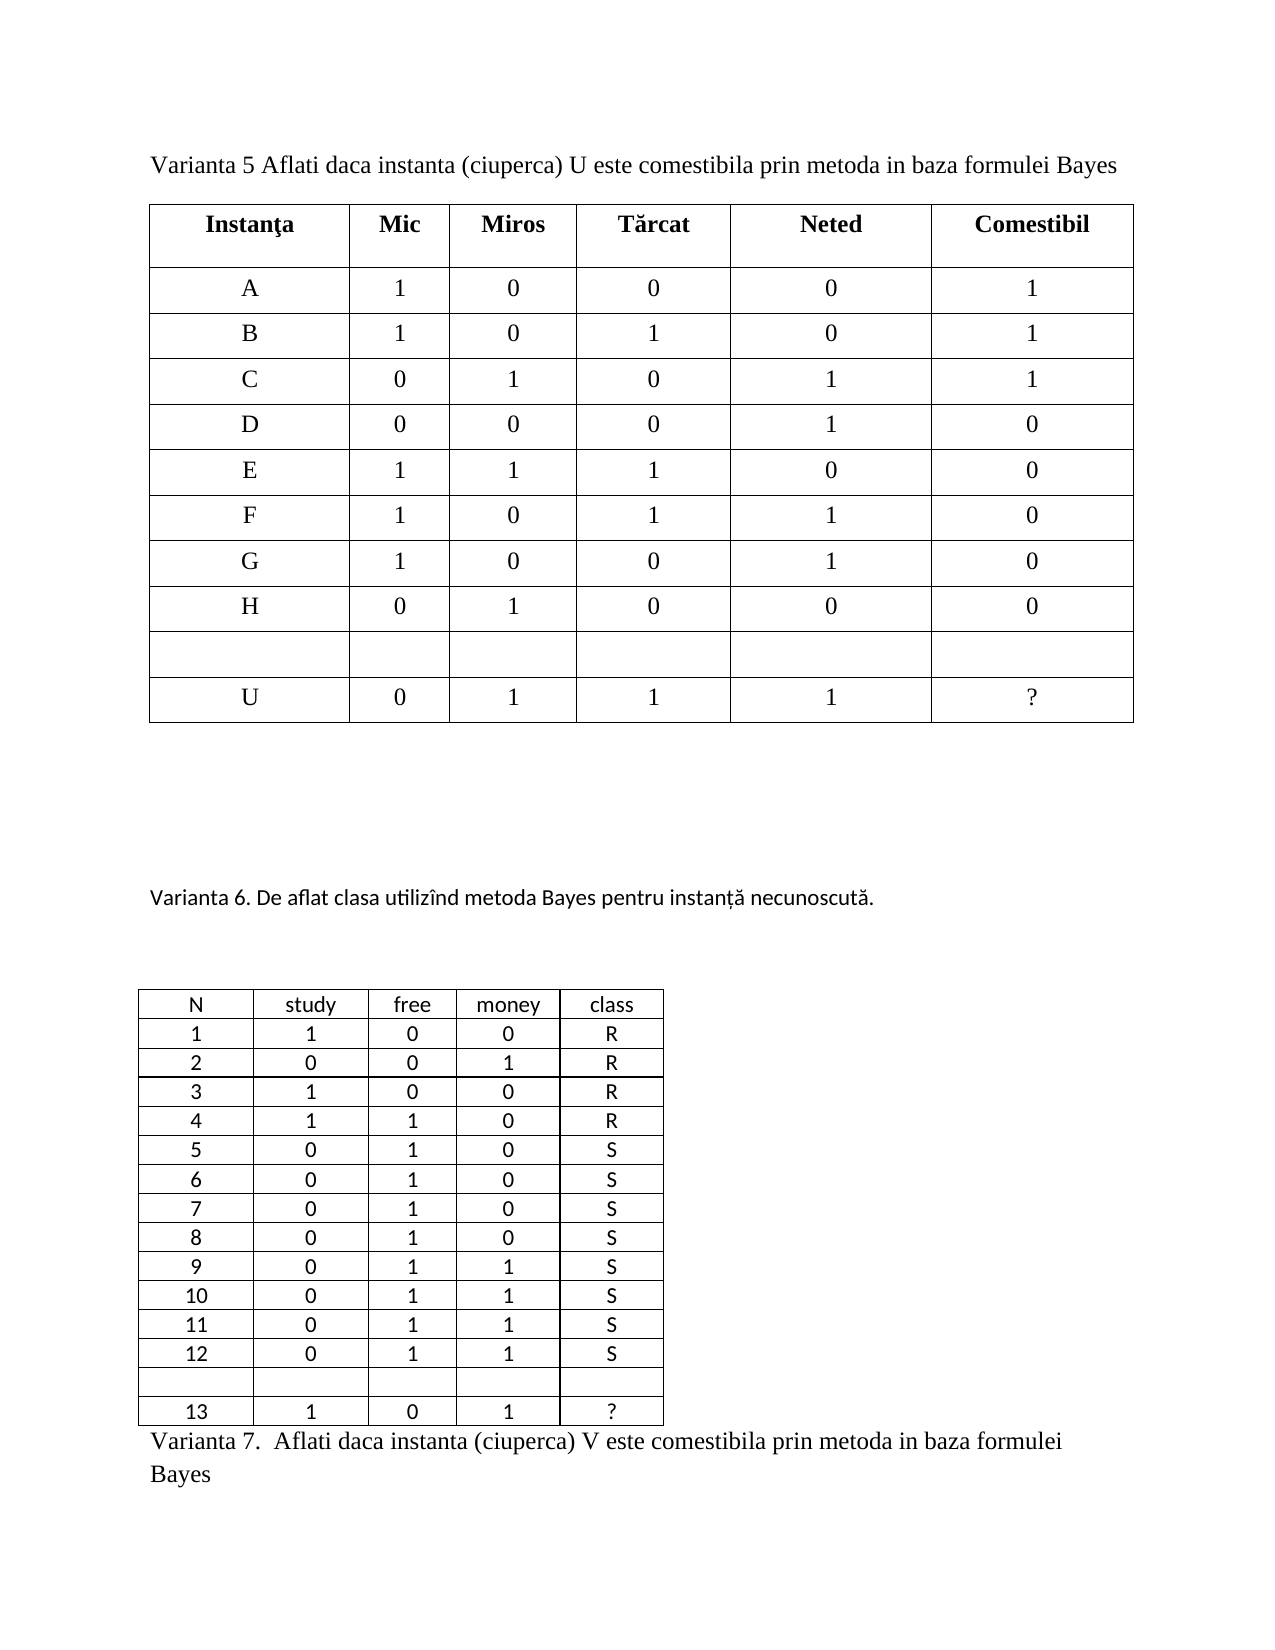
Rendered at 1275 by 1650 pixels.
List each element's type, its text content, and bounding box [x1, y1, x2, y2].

table_cell 1 [369, 1310, 456, 1338]
table_cell 0 [577, 541, 730, 586]
table_cell 1 [577, 450, 730, 495]
table_cell 1 [457, 1310, 559, 1338]
table_cell 0 [932, 541, 1133, 586]
table_cell 1 [369, 1339, 456, 1367]
table_header Neted [731, 205, 931, 267]
table_cell 0 [932, 405, 1133, 449]
table_cell [577, 632, 730, 677]
table_header Miros [450, 205, 576, 267]
table_cell 1 [731, 359, 931, 404]
table_cell 0 [350, 405, 449, 449]
table_cell 1 [254, 1107, 368, 1134]
table_cell 1 [457, 1339, 559, 1367]
table_cell 0 [350, 359, 449, 404]
table_cell 1 [254, 1019, 368, 1047]
table_cell 1 [350, 450, 449, 495]
table_cell 0 [932, 450, 1133, 495]
table_header Instanţa [150, 205, 349, 267]
table_cell S [561, 1252, 663, 1280]
table_cell [350, 632, 449, 677]
table_cell S [561, 1223, 663, 1251]
table_cell 0 [457, 1223, 559, 1251]
table_cell F [150, 496, 349, 540]
table_cell 0 [254, 1136, 368, 1164]
table_cell 0 [731, 587, 931, 631]
table_cell 1 [731, 541, 931, 586]
text Varianta 5 Aflati daca instanta (ciuperca) U este comestibila prin metoda in baza formulei Bayes [150, 150, 1125, 179]
table_cell 1 [577, 314, 730, 358]
table_cell 1 [577, 496, 730, 540]
table_cell 1 [457, 1281, 559, 1309]
table_cell 1 [369, 1223, 456, 1251]
table_cell 1 [577, 678, 730, 722]
table_cell 0 [457, 1019, 559, 1047]
table_cell 1 [450, 359, 576, 404]
table_cell 0 [932, 496, 1133, 540]
table_cell R [561, 1107, 663, 1134]
table_cell 12 [139, 1339, 253, 1367]
table_cell [932, 632, 1133, 677]
table_cell S [561, 1136, 663, 1164]
table_cell 6 [139, 1165, 253, 1193]
table_cell D [150, 405, 349, 449]
table_cell [731, 632, 931, 677]
table_cell 7 [139, 1194, 253, 1222]
table_cell R [561, 1078, 663, 1106]
table_cell 1 [932, 314, 1133, 358]
table_cell 0 [254, 1252, 368, 1280]
table_cell 0 [369, 1019, 456, 1047]
table_cell [561, 1368, 663, 1396]
table_cell 1 [369, 1165, 456, 1193]
table_cell 0 [254, 1310, 368, 1338]
table_cell 1 [932, 359, 1133, 404]
table_cell 0 [254, 1339, 368, 1367]
table_header study [254, 990, 368, 1018]
table_cell 1 [254, 1078, 368, 1106]
table_cell 9 [139, 1252, 253, 1280]
table_cell 0 [577, 587, 730, 631]
table_cell 1 [369, 1194, 456, 1222]
table_cell 0 [457, 1194, 559, 1222]
table_cell 3 [139, 1078, 253, 1106]
text Varianta 6. De aflat clasa utilizînd metoda Bayes pentru instanță necunoscută. [150, 883, 1125, 911]
table_cell 0 [731, 450, 931, 495]
table_cell 1 [731, 678, 931, 722]
table_cell 1 [457, 1397, 559, 1425]
table_cell 4 [139, 1107, 253, 1134]
table_cell 0 [450, 314, 576, 358]
table_cell 0 [577, 405, 730, 449]
table_cell 1 [369, 1107, 456, 1134]
table_cell 1 [932, 268, 1133, 313]
table_cell 0 [369, 1078, 456, 1106]
table_cell 0 [457, 1107, 559, 1134]
table_cell R [561, 1049, 663, 1076]
table_cell A [150, 268, 349, 313]
table_cell 0 [577, 359, 730, 404]
table_cell 0 [254, 1281, 368, 1309]
table_cell 0 [731, 268, 931, 313]
table_cell U [150, 678, 349, 722]
table_cell S [561, 1165, 663, 1193]
table_cell 0 [254, 1165, 368, 1193]
table_cell 1 [369, 1281, 456, 1309]
table_cell [450, 632, 576, 677]
table_cell 0 [254, 1223, 368, 1251]
table_cell [457, 1368, 559, 1396]
text Varianta 7. Aflati daca instanta (ciuperca) V este comestibila prin metoda in baza formulei Bayes [150, 1426, 1125, 1488]
table_cell 0 [254, 1194, 368, 1222]
table_cell 0 [350, 678, 449, 722]
table_header N [139, 990, 253, 1018]
table_header money [457, 990, 559, 1018]
table_cell [150, 632, 349, 677]
table_cell 1 [350, 268, 449, 313]
table_cell [254, 1368, 368, 1396]
table_cell 0 [577, 268, 730, 313]
table_cell 0 [450, 496, 576, 540]
table_cell S [561, 1339, 663, 1367]
table_cell 0 [450, 268, 576, 313]
table_cell S [561, 1310, 663, 1338]
table_header free [369, 990, 456, 1018]
table_cell 2 [139, 1049, 253, 1076]
table_cell 1 [450, 587, 576, 631]
table_cell 1 [350, 541, 449, 586]
table_cell B [150, 314, 349, 358]
table_cell 1 [457, 1049, 559, 1076]
table_cell 1 [450, 678, 576, 722]
table_cell 10 [139, 1281, 253, 1309]
table_cell R [561, 1019, 663, 1047]
table_cell 8 [139, 1223, 253, 1251]
table_header Comestibil [932, 205, 1133, 267]
table_cell ? [561, 1397, 663, 1425]
table_cell C [150, 359, 349, 404]
table_cell 1 [731, 405, 931, 449]
table_header class [561, 990, 663, 1018]
table_cell [369, 1368, 456, 1396]
table_cell E [150, 450, 349, 495]
table_cell 0 [369, 1049, 456, 1076]
table_cell H [150, 587, 349, 631]
table_cell 1 [139, 1019, 253, 1047]
table_cell 1 [350, 314, 449, 358]
table_cell 1 [254, 1397, 368, 1425]
table_cell 0 [457, 1078, 559, 1106]
table_header Tărcat [577, 205, 730, 267]
table_cell S [561, 1281, 663, 1309]
table_cell 11 [139, 1310, 253, 1338]
table_cell 0 [450, 405, 576, 449]
table_cell 1 [457, 1252, 559, 1280]
table_cell 0 [932, 587, 1133, 631]
table_cell 0 [731, 314, 931, 358]
table_cell 0 [457, 1165, 559, 1193]
table_cell G [150, 541, 349, 586]
table_cell 1 [350, 496, 449, 540]
table_cell 0 [254, 1049, 368, 1076]
table_cell 0 [350, 587, 449, 631]
table_cell 0 [450, 541, 576, 586]
table_cell 1 [731, 496, 931, 540]
table_cell 0 [369, 1397, 456, 1425]
table_cell 13 [139, 1397, 253, 1425]
table_cell S [561, 1194, 663, 1222]
table_cell 1 [450, 450, 576, 495]
table_cell 1 [369, 1252, 456, 1280]
table_cell 5 [139, 1136, 253, 1164]
table_cell ? [932, 678, 1133, 722]
table_cell 0 [457, 1136, 559, 1164]
table_cell 1 [369, 1136, 456, 1164]
table_header Mic [350, 205, 449, 267]
table_cell [139, 1368, 253, 1396]
